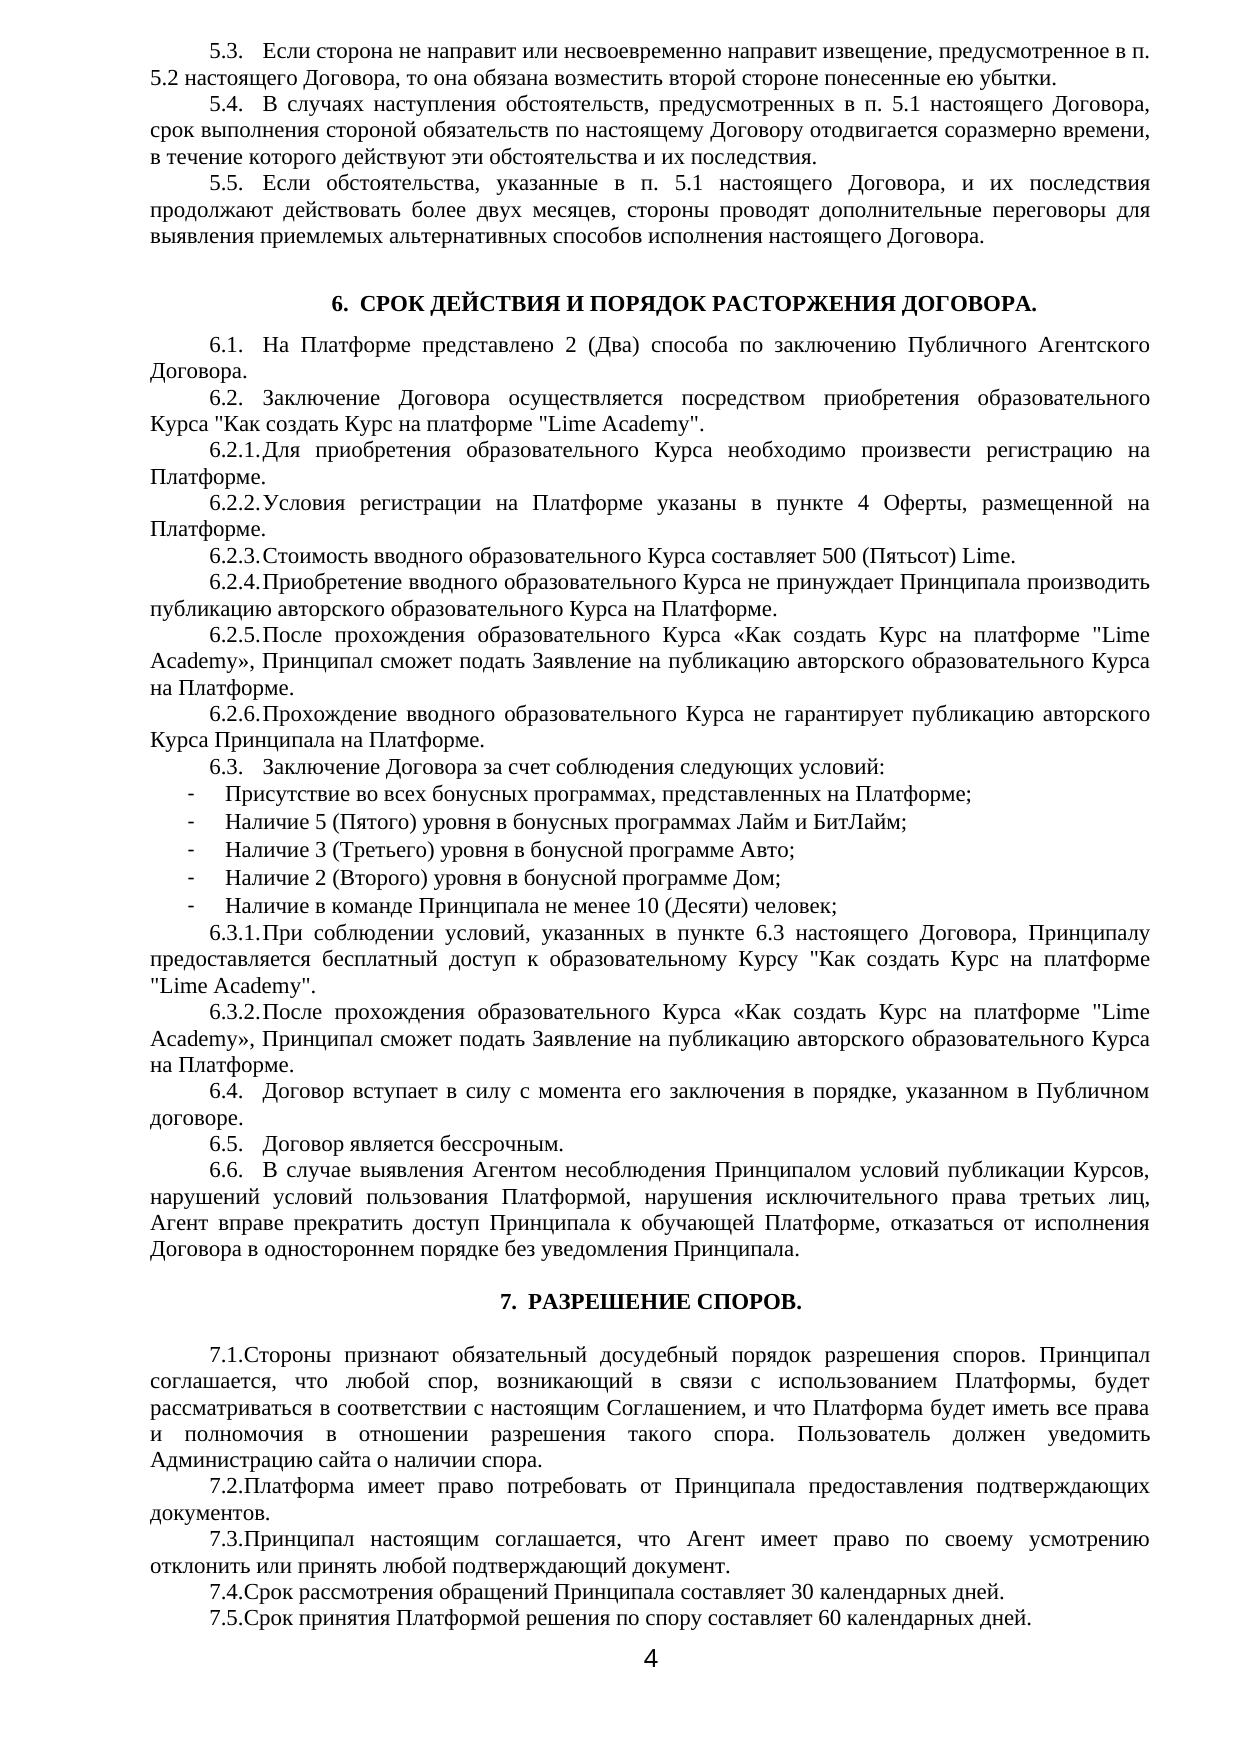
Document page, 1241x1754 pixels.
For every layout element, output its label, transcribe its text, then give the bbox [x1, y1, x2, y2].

list Присутствие во всех бонусных программах, представленных на Платформе; [187, 779, 1152, 807]
list На Платформе представлено 2 (Два) способа по заключению Публичного Агентского Договора. [150, 331, 1152, 384]
list Условия регистрации на Платформе указаны в пункте 4 Оферты, размещенной на Платформе. [150, 489, 1152, 542]
list Срок принятия Платформой решения по спору составляет 60 календарных дней. [150, 1604, 1152, 1631]
list Принципал настоящим соглашается, что Агент имеет право по своему усмотрению отклонить или принять любой подтверждающий документ. [150, 1525, 1152, 1578]
list Стороны признают обязательный досудебный порядок разрешения споров. Принципал соглашается, что любой спор, возникающий в связи с использованием Платформы, будет рассматриваться в соответствии с настоящим Соглашением, и что Платформа будет иметь все права и полномочия в отношении разрешения такого спора. Пользователь должен уведомить Администрацию сайта о наличии спора. [150, 1341, 1152, 1473]
list Заключение Договора за счет соблюдения следующих условий: [150, 753, 1152, 779]
list Наличие 2 (Второго) уровня в бонусной программе Дом; [187, 863, 1152, 891]
list Стоимость вводного образовательного Курса составляет 500 (Пятьсот) Lime. [150, 542, 1152, 568]
list Прохождение вводного образовательного Курса не гарантирует публикацию авторского Курса Принципала на Платформе. [150, 700, 1152, 753]
list Приобретение вводного образовательного Курса не принуждает Принципала производить публикацию авторского образовательного Курса на Платформе. [150, 568, 1152, 621]
list После прохождения образовательного Курса «Как создать Курс на платформе "Lime Academy», Принципал сможет подать Заявление на публикацию авторского образовательного Курса на Платформе. [150, 998, 1152, 1077]
list При соблюдении условий, указанных в пункте 6.3 настоящего Договора, Принципалу предоставляется бесплатный доступ к образовательному Курсу "Как создать Курс на платформе "Lime Academy". [150, 919, 1152, 998]
list Если обстоятельства, указанные в п. 5.1 настоящего Договора, и их последствия продолжают действовать более двух месяцев, стороны проводят дополнительные переговоры для выявления приемлемых альтернативных способов исполнения настоящего Договора. [150, 169, 1152, 248]
list Договор вступает в силу с момента его заключения в порядке, указанном в Публичном договоре. [150, 1077, 1152, 1130]
list Наличие 3 (Третьего) уровня в бонусной программе Авто; [187, 835, 1152, 863]
list После прохождения образовательного Курса «Как создать Курс на платформе "Lime Academy», Принципал сможет подать Заявление на публикацию авторского образовательного Курса на Платформе. [150, 621, 1152, 700]
list Наличие 5 (Пятого) уровня в бонусных программах Лайм и БитЛайм; [187, 807, 1152, 835]
list В случаях наступления обстоятельств, предусмотренных в п. 5.1 настоящего Договора, срок выполнения стороной обязательств по настоящему Договору отодвигается соразмерно времени, в течение которого действуют эти обстоятельства и их последствия. [150, 90, 1152, 169]
list Срок рассмотрения обращений Принципала составляет 30 календарных дней. [150, 1578, 1152, 1604]
list Если сторона не направит или несвоевременно направит извещение, предусмотренное в п. 5.2 настоящего Договора, то она обязана возместить второй стороне понесенные ею убытки. [150, 37, 1152, 90]
list Договор является бессрочным. [150, 1130, 1152, 1156]
list Наличие в команде Принципала не менее 10 (Десяти) человек; [187, 891, 1152, 919]
list Для приобретения образовательного Курса необходимо произвести регистрацию на Платформе. [150, 436, 1152, 489]
list Заключение Договора осуществляется посредством приобретения образовательного Курса "Как создать Курс на платформе "Lime Academy". [150, 384, 1152, 436]
list РАЗРЕШЕНИЕ СПОРОВ. [150, 1288, 1152, 1314]
list СРОК ДЕЙСТВИЯ И ПОРЯДОК РАСТОРЖЕНИЯ ДОГОВОРА. [150, 290, 1219, 316]
list Платформа имеет право потребовать от Принципала предоставления подтверждающих документов. [150, 1473, 1152, 1525]
list В случае выявления Агентом несоблюдения Принципалом условий публикации Курсов, нарушений условий пользования Платформой, нарушения исключительного права третьих лиц, Агент вправе прекратить доступ Принципала к обучающей Платформе, отказаться от исполнения Договора в одностороннем порядке без уведомления Принципала. [150, 1156, 1152, 1262]
